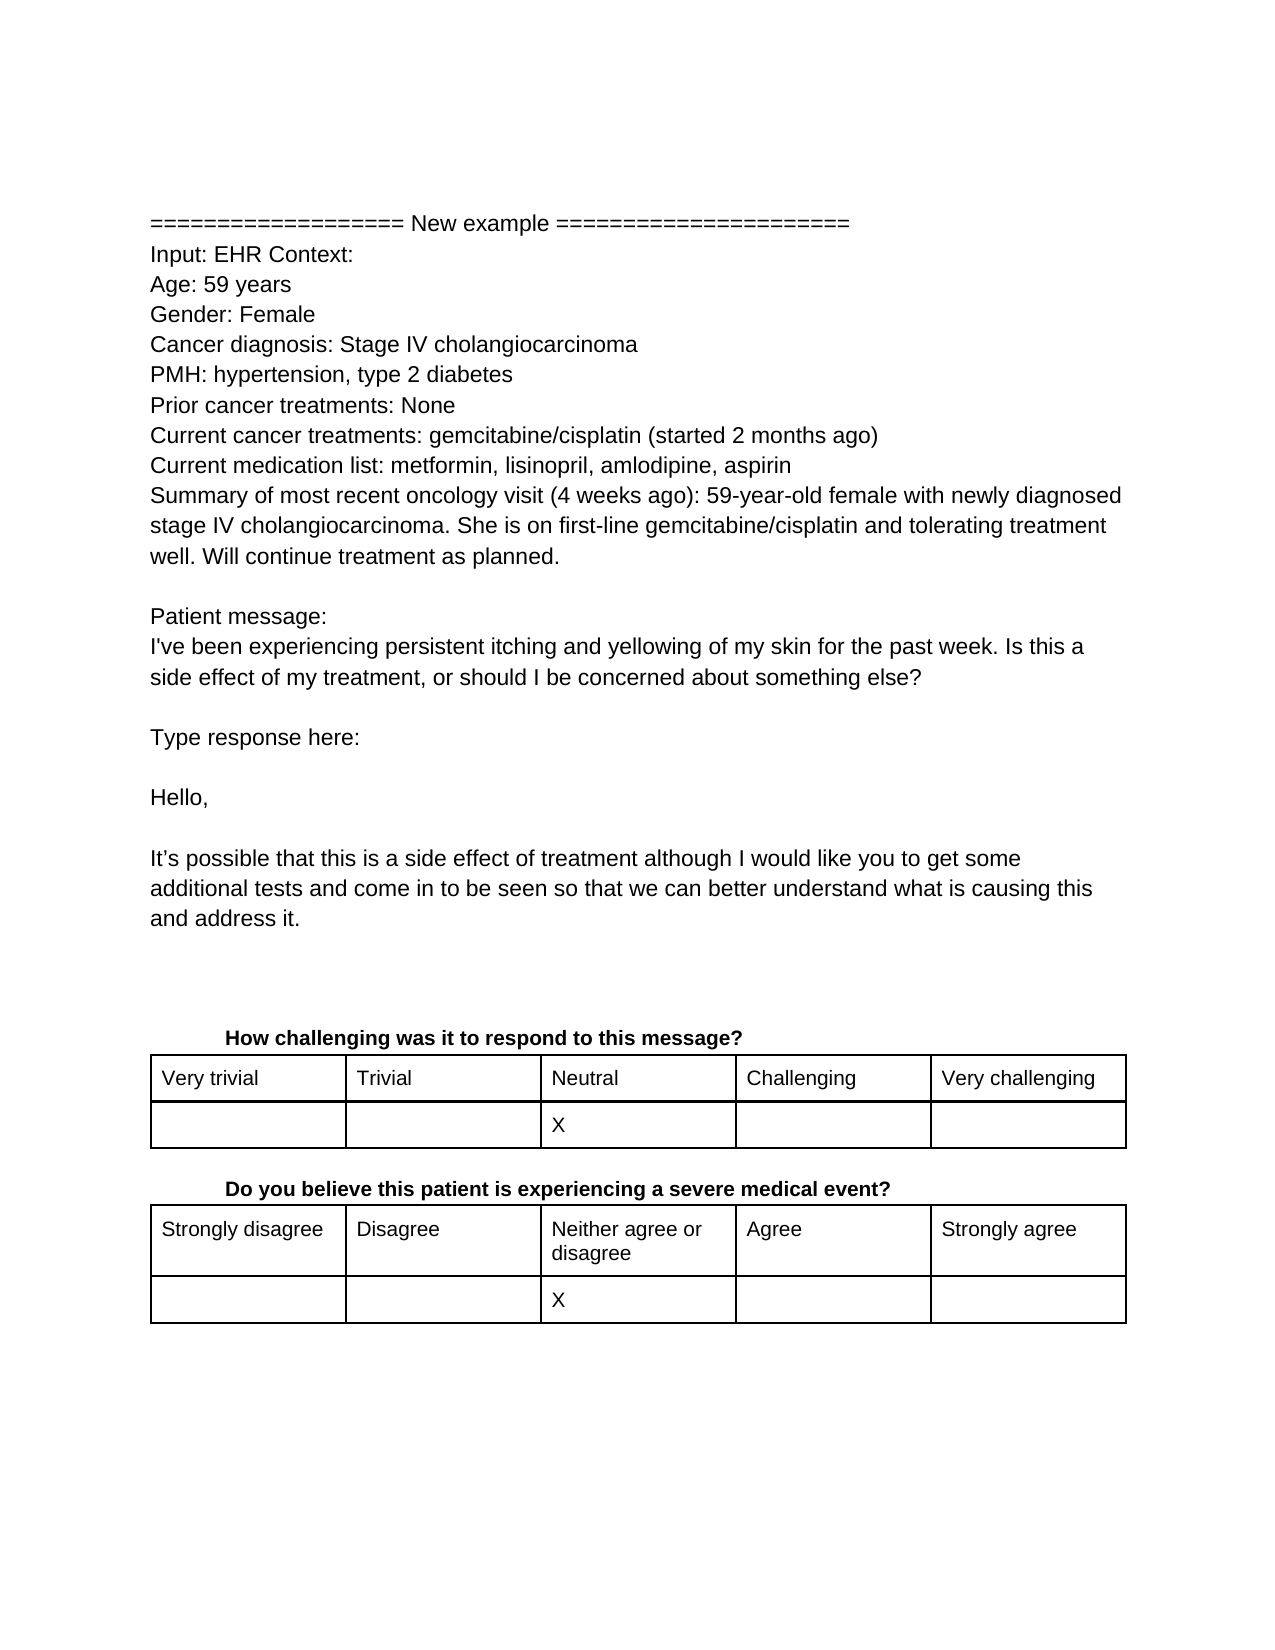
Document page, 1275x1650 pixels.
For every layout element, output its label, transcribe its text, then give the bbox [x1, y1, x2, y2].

table_cell [932, 1277, 1125, 1322]
text PMH: hypertension, type 2 diabetes [150, 361, 1125, 388]
text Prior cancer treatments: None [150, 392, 1125, 418]
table_header Disagree [347, 1206, 540, 1275]
text I've been experiencing persistent itching and yellowing of my skin for the past week. Is this a side effect of my treatment, or should I be concerned about something else? [150, 633, 1125, 690]
table_cell [932, 1103, 1125, 1147]
table_cell [737, 1277, 930, 1322]
table_cell [152, 1277, 345, 1322]
text Hello, [150, 784, 1125, 811]
table_cell [152, 1103, 345, 1147]
text Gender: Female [150, 301, 1125, 327]
table_cell [737, 1103, 930, 1147]
text Patient message: [150, 603, 1125, 629]
table_cell [347, 1277, 540, 1322]
table_header Agree [737, 1206, 930, 1275]
table_header Trivial [347, 1056, 540, 1100]
text Summary of most recent oncology visit (4 weeks ago): 59-year-old female with newly diagnosed stage IV cholangiocarcinoma. She is on first-line gemcitabine/cisplatin and tolerating treatment well. Will continue treatment as planned. [150, 482, 1125, 569]
text It’s possible that this is a side effect of treatment although I would like you to get some additional tests and come in to be seen so that we can better understand what is causing this and address it. [150, 845, 1125, 932]
table_header Neutral [542, 1056, 735, 1100]
table_cell [347, 1103, 540, 1147]
text Do you believe this patient is experiencing a severe medical event? [225, 1177, 1125, 1201]
text Age: 59 years [150, 271, 1125, 297]
text Current cancer treatments: gemcitabine/cisplatin (started 2 months ago) [150, 422, 1125, 448]
text =================== New example ====================== [150, 210, 1125, 237]
text How challenging was it to respond to this message? [225, 1026, 1125, 1050]
table_header Neither agree or disagree [542, 1206, 735, 1275]
table_cell X [542, 1103, 735, 1147]
table_header Strongly disagree [152, 1206, 345, 1275]
text Type response here: [150, 724, 1125, 750]
text Input: EHR Context: [150, 241, 1125, 267]
table_cell X [542, 1277, 735, 1322]
text Cancer diagnosis: Stage IV cholangiocarcinoma [150, 331, 1125, 358]
table_header Challenging [737, 1056, 930, 1100]
text Current medication list: metformin, lisinopril, amlodipine, aspirin [150, 452, 1125, 478]
table_header Very trivial [152, 1056, 345, 1100]
table_header Very challenging [932, 1056, 1125, 1100]
table_header Strongly agree [932, 1206, 1125, 1275]
